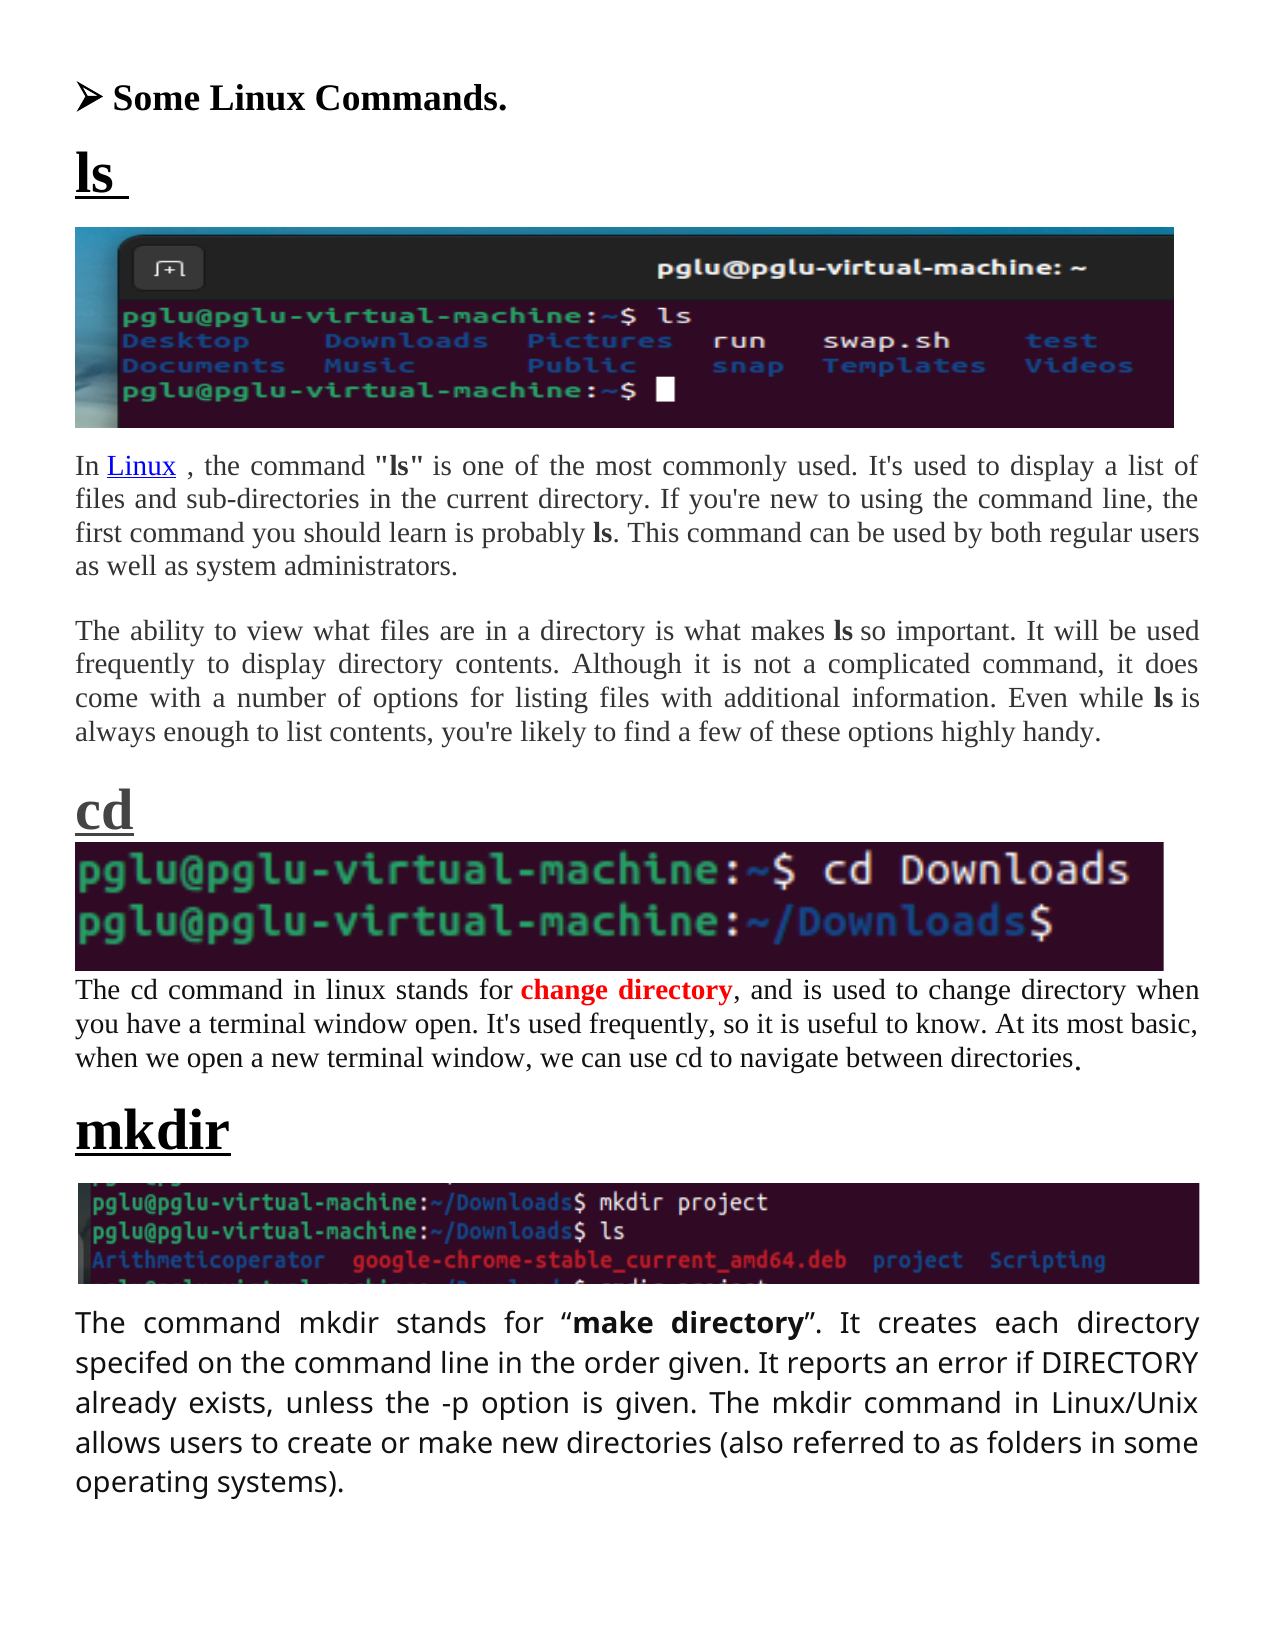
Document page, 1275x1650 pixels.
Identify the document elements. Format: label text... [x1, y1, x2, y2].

text The command mkdir stands for “make directory”. It creates each directory specifed on the command line in the order given. It reports an error if DIRECTORY already exists, unless the -p option is given. The mkdir command in Linux/Unix allows users to create or make new directories (also referred to as folders in some operating systems). [75, 1303, 1200, 1501]
text The ability to view what files are in a directory is what makes ls so important. It will be used frequently to display directory contents. Although it is not a complicated command, it does come with a number of options for listing files with additional information. Even while ls is always enough to list contents, you're likely to find a few of these options highly handy. [75, 613, 1200, 747]
text The cd command in linux stands for change directory, and is used to change directory when you have a terminal window open. It's used frequently, so it is useful to know. At its most basic, when we open a new terminal window, we can use cd to navigate between directories. [75, 971, 1200, 1078]
text ls [75, 138, 1200, 205]
list Some Linux Commands. [75, 75, 1200, 118]
text mkdir [75, 1095, 1200, 1162]
picture [75, 227, 1174, 428]
text In Linux , the command "ls" is one of the most commonly used. It's used to display a list of files and sub-directories in the current directory. If you're new to using the command line, the first command you should learn is probably ls. This command can be used by both regular users as well as system administrators. [75, 448, 1200, 582]
picture [78, 1183, 1200, 1284]
text cd [75, 775, 1200, 842]
picture [75, 842, 1164, 971]
